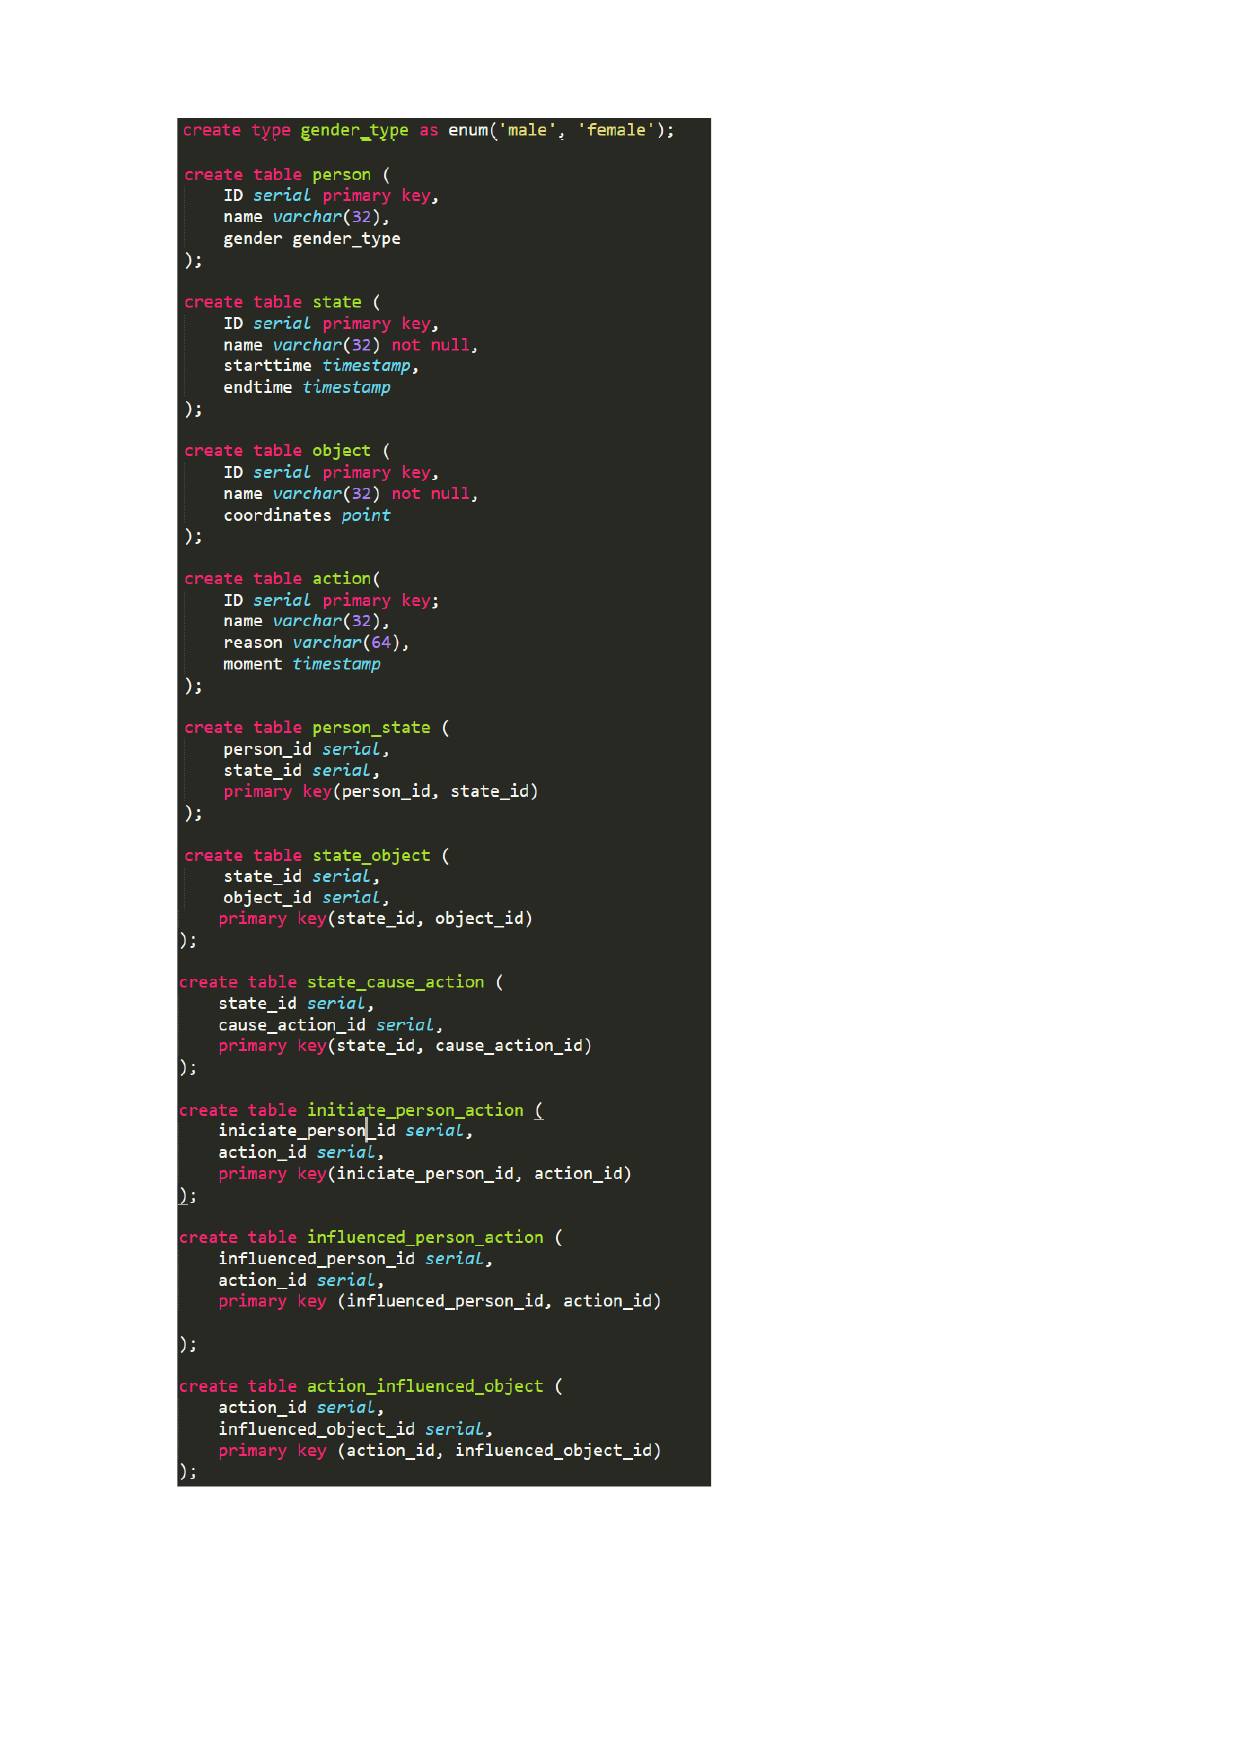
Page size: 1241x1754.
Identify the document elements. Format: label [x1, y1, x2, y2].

picture [177, 118, 712, 1487]
